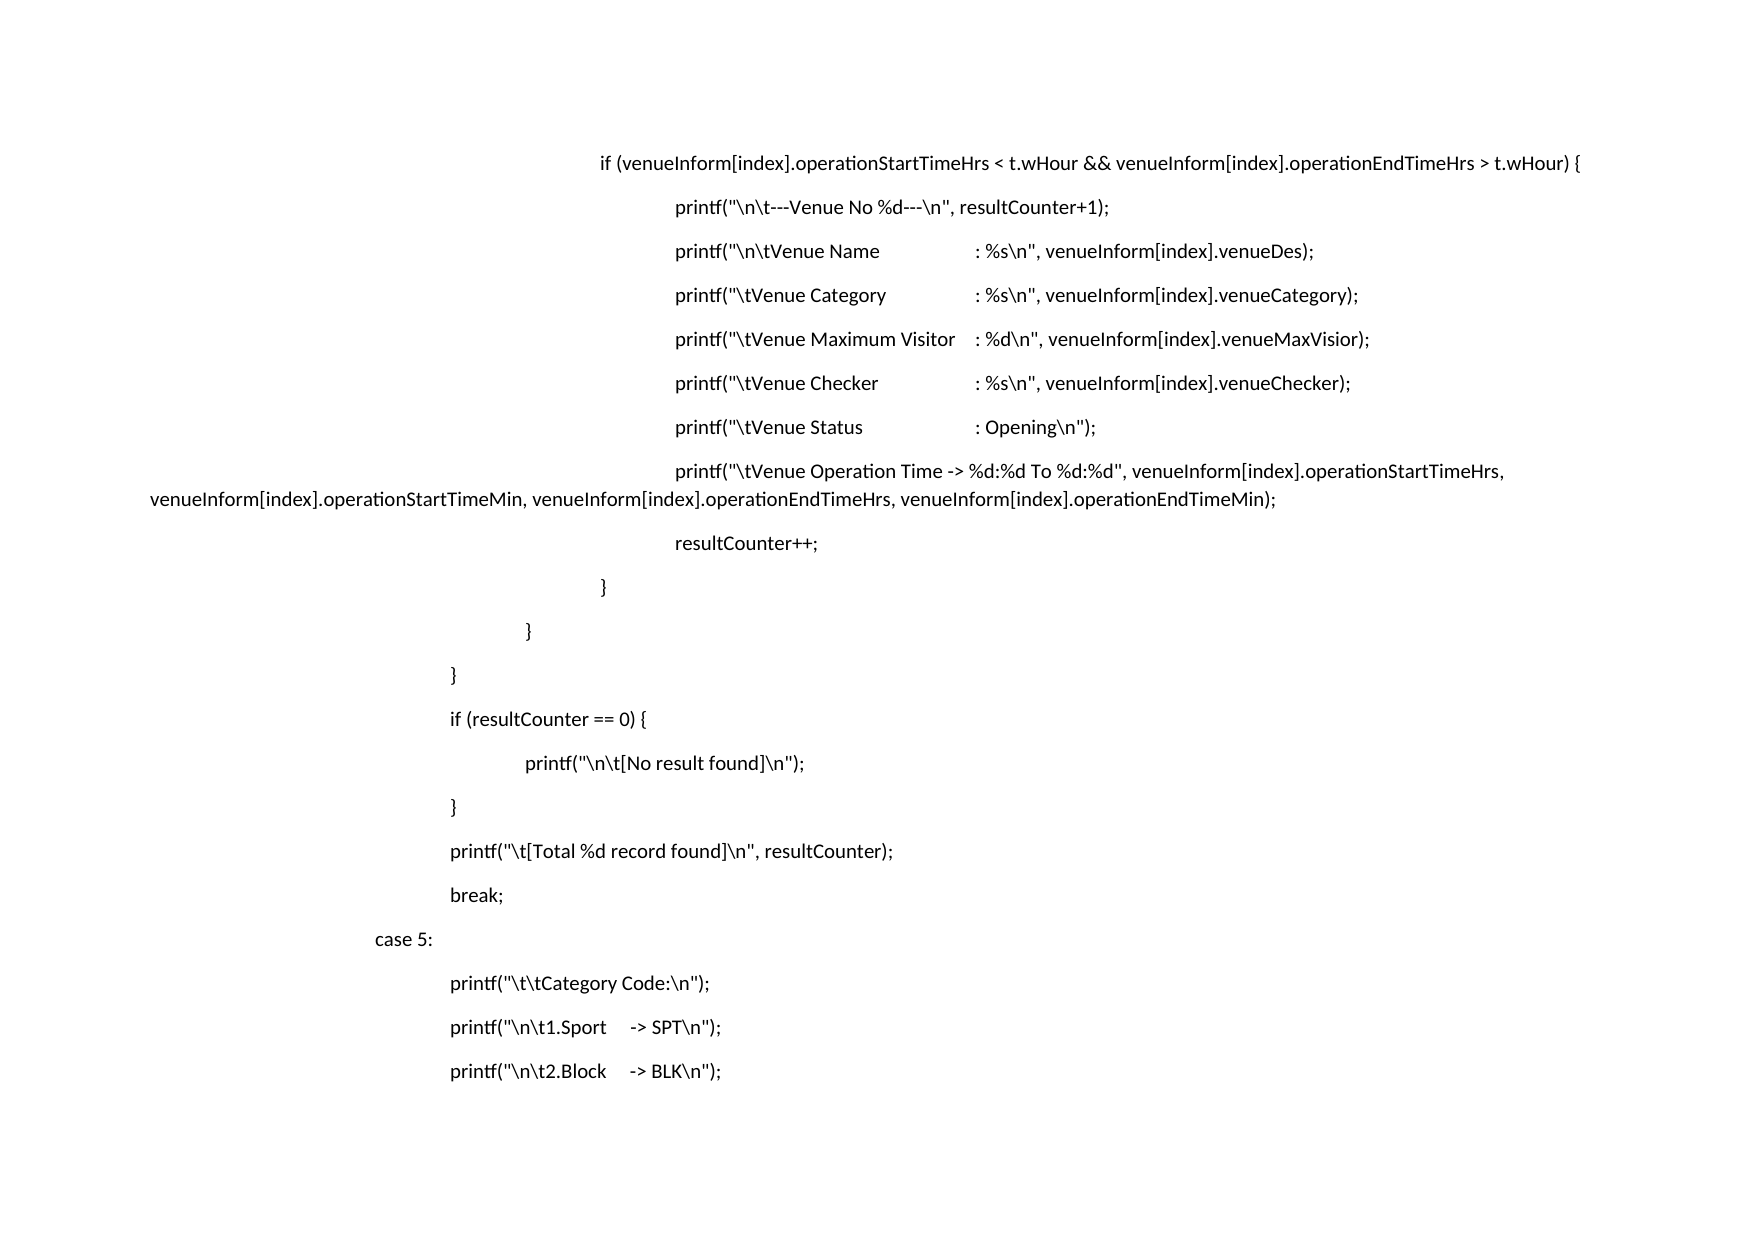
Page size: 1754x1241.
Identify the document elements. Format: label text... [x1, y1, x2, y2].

text printf("\t[Total %d record found]\n", resultCounter); [150, 838, 1604, 864]
text printf("\n\t2.Block -> BLK\n"); [150, 1059, 1604, 1084]
text break; [150, 882, 1604, 908]
text printf("\n\t[No result found]\n"); [150, 750, 1604, 776]
text printf("\t\tCategory Code:\n"); [150, 971, 1604, 996]
text printf("\tVenue Checker : %s\n", venueInform[index].venueChecker); [150, 370, 1604, 396]
text if (resultCounter == 0) { [150, 706, 1604, 732]
text printf("\n\t1.Sport -> SPT\n"); [150, 1014, 1604, 1040]
text } [150, 618, 1604, 643]
text printf("\tVenue Status : Opening\n"); [150, 414, 1604, 440]
text printf("\n\t---Venue No %d---\n", resultCounter+1); [150, 194, 1604, 219]
text resultCounter++; [150, 530, 1604, 555]
text } [150, 662, 1604, 687]
text printf("\tVenue Maximum Visitor : %d\n", venueInform[index].venueMaxVisior); [150, 326, 1604, 352]
text printf("\tVenue Operation Time -> %d:%d To %d:%d", venueInform[index].operationStartTimeHrs, venueInform[index].operationStartTimeMin, venueInform[index].operationEndTimeHrs, venueInform[index].operationEndTimeMin); [150, 458, 1604, 511]
text printf("\n\tVenue Name : %s\n", venueInform[index].venueDes); [150, 238, 1604, 263]
text } [150, 794, 1604, 820]
text printf("\tVenue Category : %s\n", venueInform[index].venueCategory); [150, 282, 1604, 308]
text } [150, 574, 1604, 599]
text if (venueInform[index].operationStartTimeHrs < t.wHour && venueInform[index].operationEndTimeHrs > t.wHour) { [150, 150, 1604, 175]
text case 5: [150, 926, 1604, 952]
